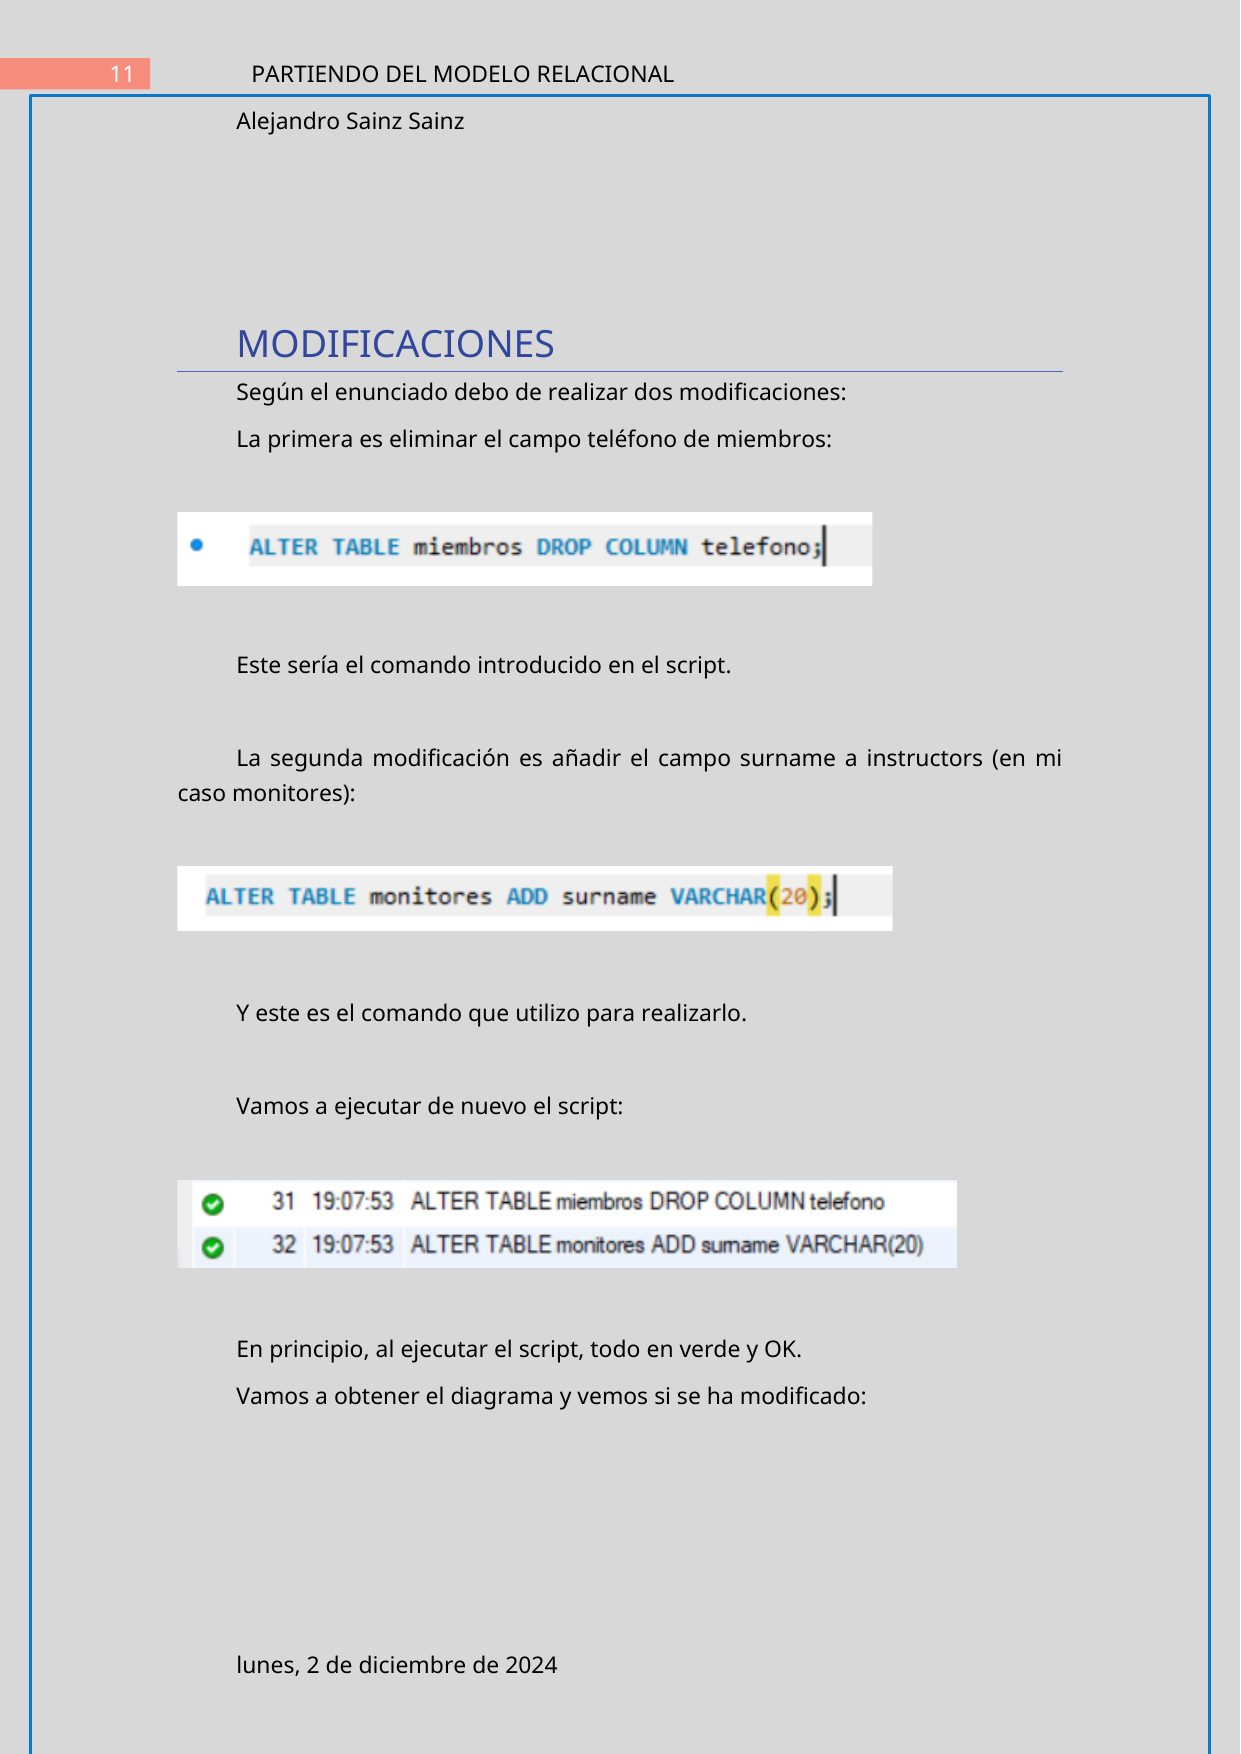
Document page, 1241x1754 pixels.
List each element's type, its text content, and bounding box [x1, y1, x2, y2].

text Este sería el comando introducido en el script. [177, 648, 1063, 680]
picture [177, 1180, 957, 1268]
text Según el enunciado debo de realizar dos modificaciones: [177, 376, 1063, 407]
text Vamos a ejecutar de nuevo el script: [177, 1090, 1063, 1121]
text Y este es el comando que utilizo para realizarlo. [177, 996, 1063, 1028]
text En principio, al ejecutar el script, todo en verde y OK. [177, 1333, 1063, 1364]
text La primera es eliminar el campo teléfono de miembros: [177, 423, 1063, 454]
picture [177, 866, 893, 931]
text Vamos a obtener el diagrama y vemos si se ha modificado: [177, 1380, 1063, 1411]
subtitle MODIFICACIONES [177, 317, 1063, 371]
picture [177, 512, 873, 586]
text La segunda modificación es añadir el campo surname a instructors (en mi caso monitores): [177, 742, 1063, 808]
